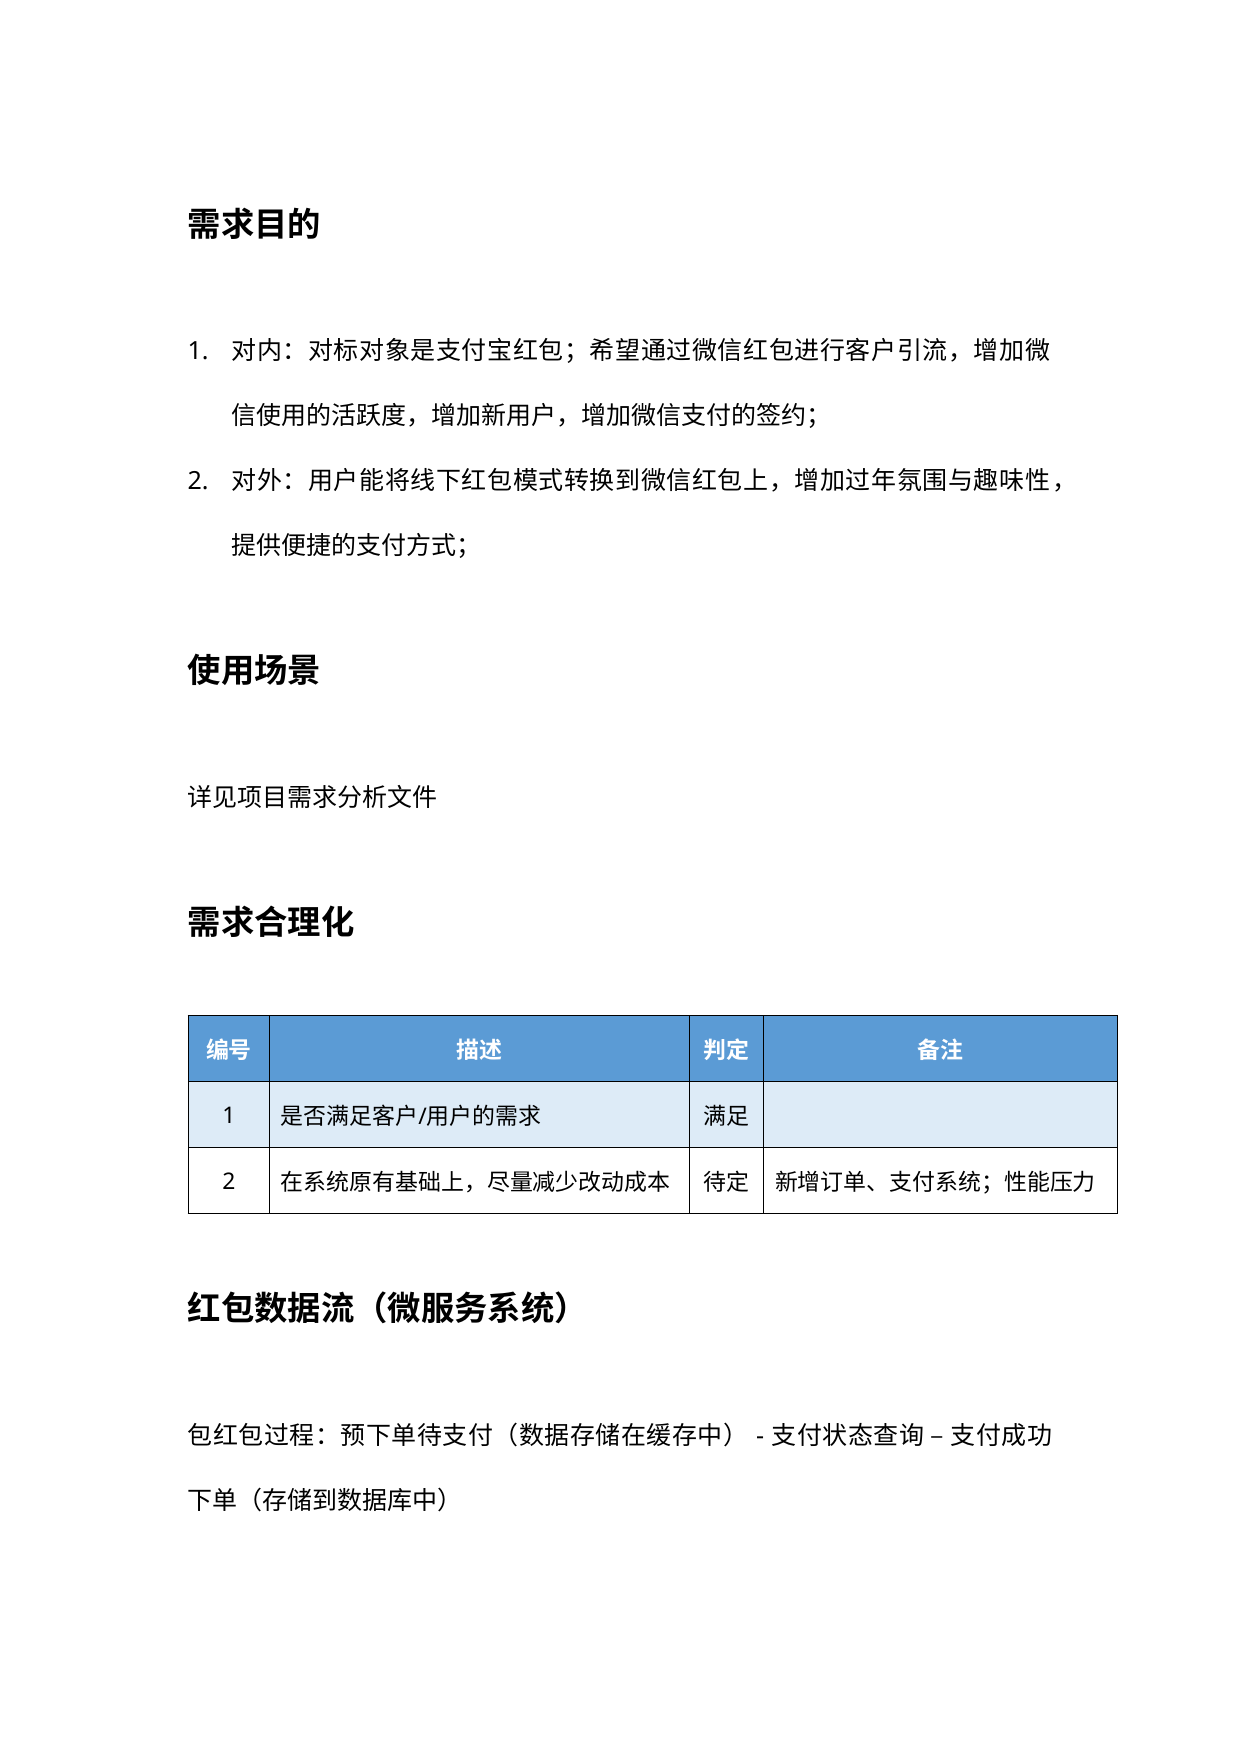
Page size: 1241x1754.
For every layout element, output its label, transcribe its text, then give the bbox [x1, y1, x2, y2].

table_header 备注 [764, 1016, 1117, 1081]
table_cell 待定 [690, 1148, 763, 1213]
subtitle 需求目的 [187, 189, 1053, 254]
table_cell 2 [189, 1148, 269, 1213]
table_header 判定 [690, 1016, 763, 1081]
list 对外：用户能将线下红包模式转换到微信红包上，增加过年氛围与趣味性，提供便捷的支付方式； [187, 446, 1053, 576]
subtitle 需求合理化 [187, 888, 1053, 953]
subtitle 红包数据流（微服务系统） [187, 1273, 1053, 1338]
subtitle 使用场景 [187, 636, 1053, 701]
text 包红包过程：预下单待支付（数据存储在缓存中） - 支付状态查询 – 支付成功下单（存储到数据库中） [187, 1401, 1053, 1531]
table_cell 在系统原有基础上，尽量减少改动成本 [270, 1148, 689, 1213]
table_cell [764, 1082, 1117, 1147]
list 对内：对标对象是支付宝红包；希望通过微信红包进行客户引流，增加微信使用的活跃度，增加新用户，增加微信支付的签约； [187, 316, 1053, 446]
table_header 描述 [270, 1016, 689, 1081]
table_cell 满足 [690, 1082, 763, 1147]
table_cell 是否满足客户/用户的需求 [270, 1082, 689, 1147]
table_cell 1 [189, 1082, 269, 1147]
text 详见项目需求分析文件 [187, 763, 1053, 828]
table_cell 新增订单、支付系统；性能压力 [764, 1148, 1117, 1213]
table_header 编号 [189, 1016, 269, 1081]
